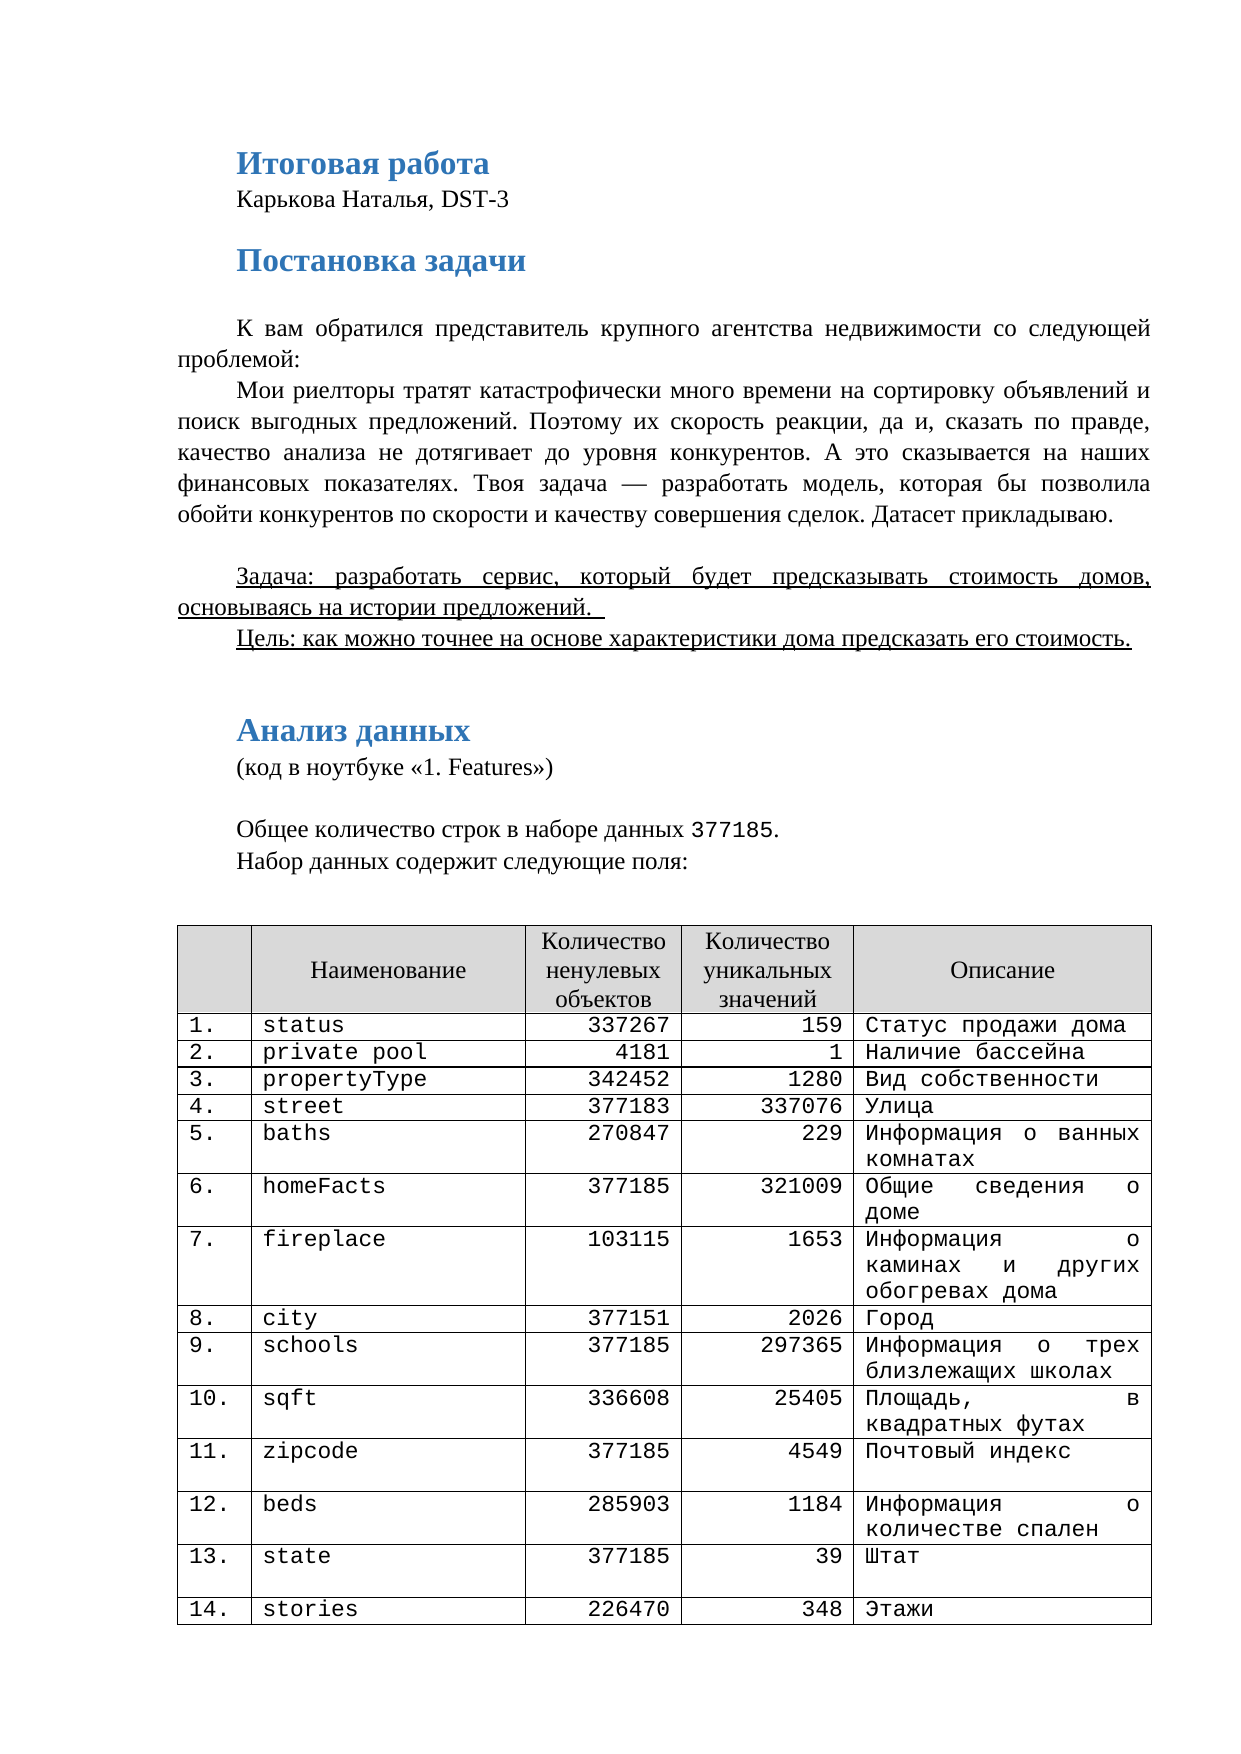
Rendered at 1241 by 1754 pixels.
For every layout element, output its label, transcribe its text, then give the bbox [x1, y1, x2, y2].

table_cell 342452 [526, 1068, 681, 1093]
table_cell Наличие бассейна [854, 1041, 1151, 1066]
table_cell Почтовый индекс [854, 1439, 1151, 1491]
table_cell homeFacts [252, 1174, 525, 1226]
table_cell [178, 1598, 251, 1624]
table_cell [178, 1439, 251, 1491]
table_cell 1 [682, 1041, 853, 1066]
table_cell [178, 1492, 251, 1544]
table_header Описание [854, 926, 1151, 1012]
text Карькова Наталья, DST-3 [177, 184, 1152, 213]
table_cell [178, 1121, 251, 1173]
table_cell 377151 [526, 1306, 681, 1332]
table_cell 25405 [682, 1386, 853, 1438]
table_cell 226470 [526, 1598, 681, 1624]
table_cell Вид собственности [854, 1068, 1151, 1093]
table_cell 103115 [526, 1227, 681, 1305]
table_header [178, 926, 251, 1012]
table_cell 2026 [682, 1306, 853, 1332]
table_cell 348 [682, 1598, 853, 1624]
table_cell [178, 1227, 251, 1305]
table_cell 1653 [682, 1227, 853, 1305]
table_cell 1184 [682, 1492, 853, 1544]
table_cell [178, 1095, 251, 1120]
table_cell state [252, 1545, 525, 1597]
subtitle Итоговая работа [177, 143, 1152, 181]
table_cell Информация о количестве спален [854, 1492, 1151, 1544]
text Задача: разработать сервис, который будет предсказывать стоимость домов, основываясь на истории предложений. [177, 561, 1152, 621]
table_cell [178, 1041, 251, 1066]
text (код в ноутбуке «1. Features») [177, 752, 1152, 781]
table_cell Информация о трех близлежащих школах [854, 1333, 1151, 1385]
text Набор данных содержит следующие поля: [177, 846, 1152, 875]
table_cell fireplace [252, 1227, 525, 1305]
table_cell Информация о каминах и других обогревах дома [854, 1227, 1151, 1305]
table_cell city [252, 1306, 525, 1332]
table_cell 377183 [526, 1095, 681, 1120]
table_header Количество уникальных значений [682, 926, 853, 1012]
table_cell [178, 1386, 251, 1438]
table_cell [178, 1545, 251, 1597]
table_cell schools [252, 1333, 525, 1385]
table_cell Площадь, в квадратных футах [854, 1386, 1151, 1438]
table_cell 39 [682, 1545, 853, 1597]
table_cell [178, 1068, 251, 1093]
subtitle Анализ данных [177, 710, 1152, 749]
table_cell [178, 1306, 251, 1332]
table_cell street [252, 1095, 525, 1120]
table_cell 4181 [526, 1041, 681, 1066]
table_cell 297365 [682, 1333, 853, 1385]
table_cell sqft [252, 1386, 525, 1438]
text К вам обратился представитель крупного агентства недвижимости со следующей проблемой: [177, 313, 1152, 373]
text Общее количество строк в наборе данных 377185. [177, 814, 1152, 844]
text Мои риелторы тратят катастрофически много времени на сортировку объявлений и поиск выгодных предложений. Поэтому их скорость реакции, да и, сказать по правде, качество анализа не дотягивает до уровня конкурентов. А это сказывается на наших финансовых показателях. Твоя задача — разработать модель, которая бы позволила обойти конкурентов по скорости и качеству совершения сделок. Датасет прикладываю. [177, 375, 1152, 528]
table_cell 321009 [682, 1174, 853, 1226]
table_header Количество ненулевых объектов [526, 926, 681, 1012]
table_cell status [252, 1014, 525, 1039]
table_cell Штат [854, 1545, 1151, 1597]
table_cell [178, 1174, 251, 1226]
table_cell 377185 [526, 1174, 681, 1226]
table_cell stories [252, 1598, 525, 1624]
table_cell zipcode [252, 1439, 525, 1491]
table_cell 377185 [526, 1333, 681, 1385]
table_cell [178, 1333, 251, 1385]
table_cell 159 [682, 1014, 853, 1039]
table_cell Город [854, 1306, 1151, 1332]
table_cell propertyType [252, 1068, 525, 1093]
table_cell 377185 [526, 1545, 681, 1597]
table_cell 4549 [682, 1439, 853, 1491]
table_cell 229 [682, 1121, 853, 1173]
table_cell 337267 [526, 1014, 681, 1039]
table_cell baths [252, 1121, 525, 1173]
table_header Наименование [252, 926, 525, 1012]
table_cell Информация о ванных комнатах [854, 1121, 1151, 1173]
table_cell 270847 [526, 1121, 681, 1173]
table_cell 377185 [526, 1439, 681, 1491]
subtitle Постановка задачи [177, 241, 1152, 279]
table_cell Общие сведения о доме [854, 1174, 1151, 1226]
text Цель: как можно точнее на основе характеристики дома предсказать его стоимость. [177, 623, 1152, 652]
table_cell private pool [252, 1041, 525, 1066]
table_cell Статус продажи дома [854, 1014, 1151, 1039]
table_cell 336608 [526, 1386, 681, 1438]
table_cell Этажи [854, 1598, 1151, 1624]
table_cell beds [252, 1492, 525, 1544]
table_cell 285903 [526, 1492, 681, 1544]
table_cell 1280 [682, 1068, 853, 1093]
table_cell Улица [854, 1095, 1151, 1120]
table_cell [178, 1014, 251, 1039]
table_cell 337076 [682, 1095, 853, 1120]
